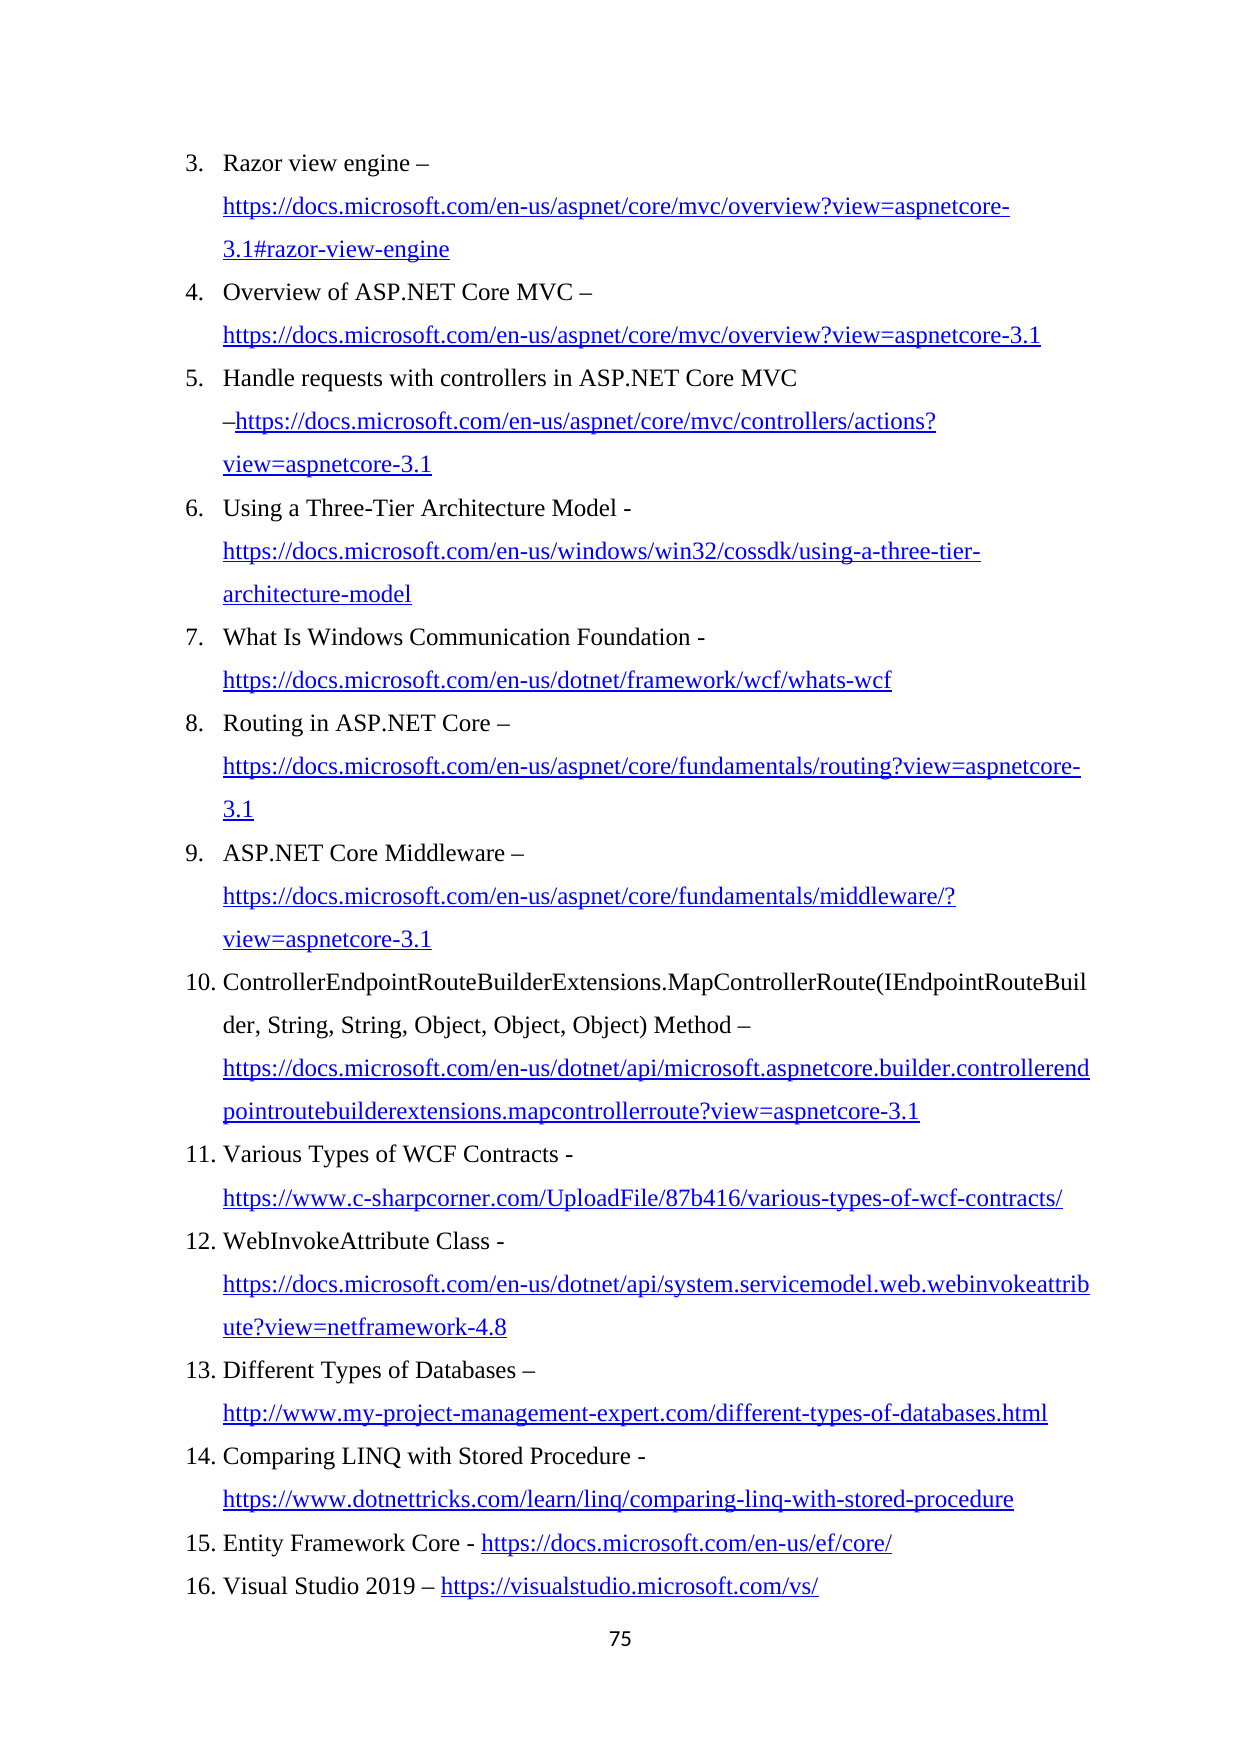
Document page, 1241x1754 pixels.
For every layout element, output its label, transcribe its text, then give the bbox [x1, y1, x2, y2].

list Entity Framework Core - https://docs.microsoft.com/en-us/ef/core/ [185, 1528, 1093, 1556]
list ControllerEndpointRouteBuilderExtensions.MapControllerRoute(IEndpointRouteBuilder, String, String, Object, Object, Object) Method – https://docs.microsoft.com/en-us/dotnet/api/microsoft.aspnetcore.builder.controllerendpointroutebuilderextensions.mapcontrollerroute?view=aspnetcore-3.1 [185, 967, 1093, 1125]
list WebInvokeAttribute Class - https://docs.microsoft.com/en-us/dotnet/api/system.servicemodel.web.webinvokeattribute?view=netframework-4.8 [185, 1226, 1093, 1341]
list Comparing LINQ with Stored Procedure - https://www.dotnettricks.com/learn/linq/comparing-linq-with-stored-procedure [185, 1441, 1093, 1513]
list Overview of ASP.NET Core MVC – https://docs.microsoft.com/en-us/aspnet/core/mvc/overview?view=aspnetcore-3.1 [185, 277, 1093, 349]
list Using a Three-Tier Architecture Model - https://docs.microsoft.com/en-us/windows/win32/cossdk/using-a-three-tier-architecture-model [185, 493, 1093, 608]
list Different Types of Databases – http://www.my-project-management-expert.com/different-types-of-databases.html [185, 1355, 1093, 1427]
list Handle requests with controllers in ASP.NET Core MVC –https://docs.microsoft.com/en-us/aspnet/core/mvc/controllers/actions?view=aspnetcore-3.1 [185, 363, 1093, 478]
list Visual Studio 2019 – https://visualstudio.microsoft.com/vs/ [185, 1571, 1093, 1599]
list Various Types of WCF Contracts - https://www.c-sharpcorner.com/UploadFile/87b416/various-types-of-wcf-contracts/ [185, 1139, 1093, 1211]
list ASP.NET Core Middleware – https://docs.microsoft.com/en-us/aspnet/core/fundamentals/middleware/?view=aspnetcore-3.1 [185, 838, 1093, 953]
list Razor view engine – https://docs.microsoft.com/en-us/aspnet/core/mvc/overview?view=aspnetcore-3.1#razor-view-engine [185, 148, 1093, 263]
list What Is Windows Communication Foundation - https://docs.microsoft.com/en-us/dotnet/framework/wcf/whats-wcf [185, 622, 1093, 694]
list Routing in ASP.NET Core – https://docs.microsoft.com/en-us/aspnet/core/fundamentals/routing?view=aspnetcore-3.1 [185, 708, 1093, 823]
